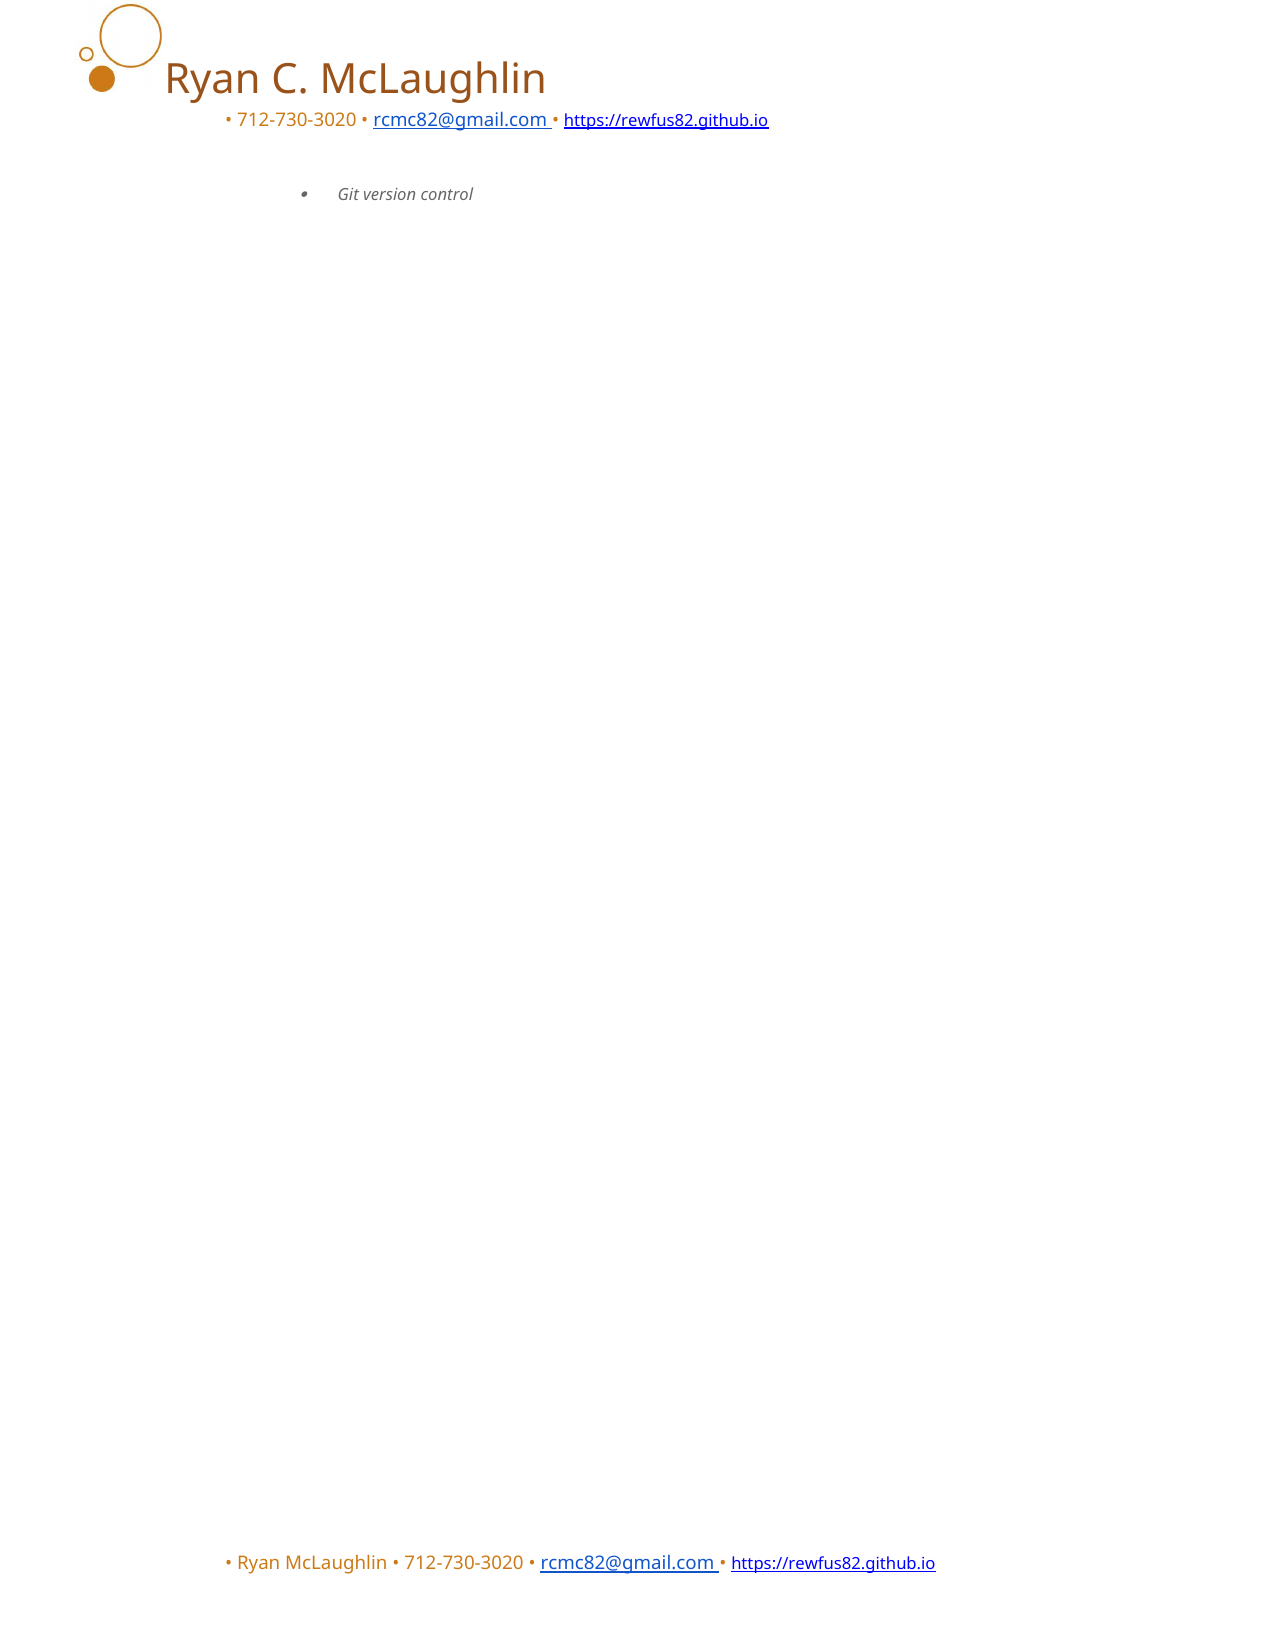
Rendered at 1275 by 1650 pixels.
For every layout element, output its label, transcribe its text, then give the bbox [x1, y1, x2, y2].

list Git version control [300, 182, 1117, 205]
picture [75, 0, 164, 94]
